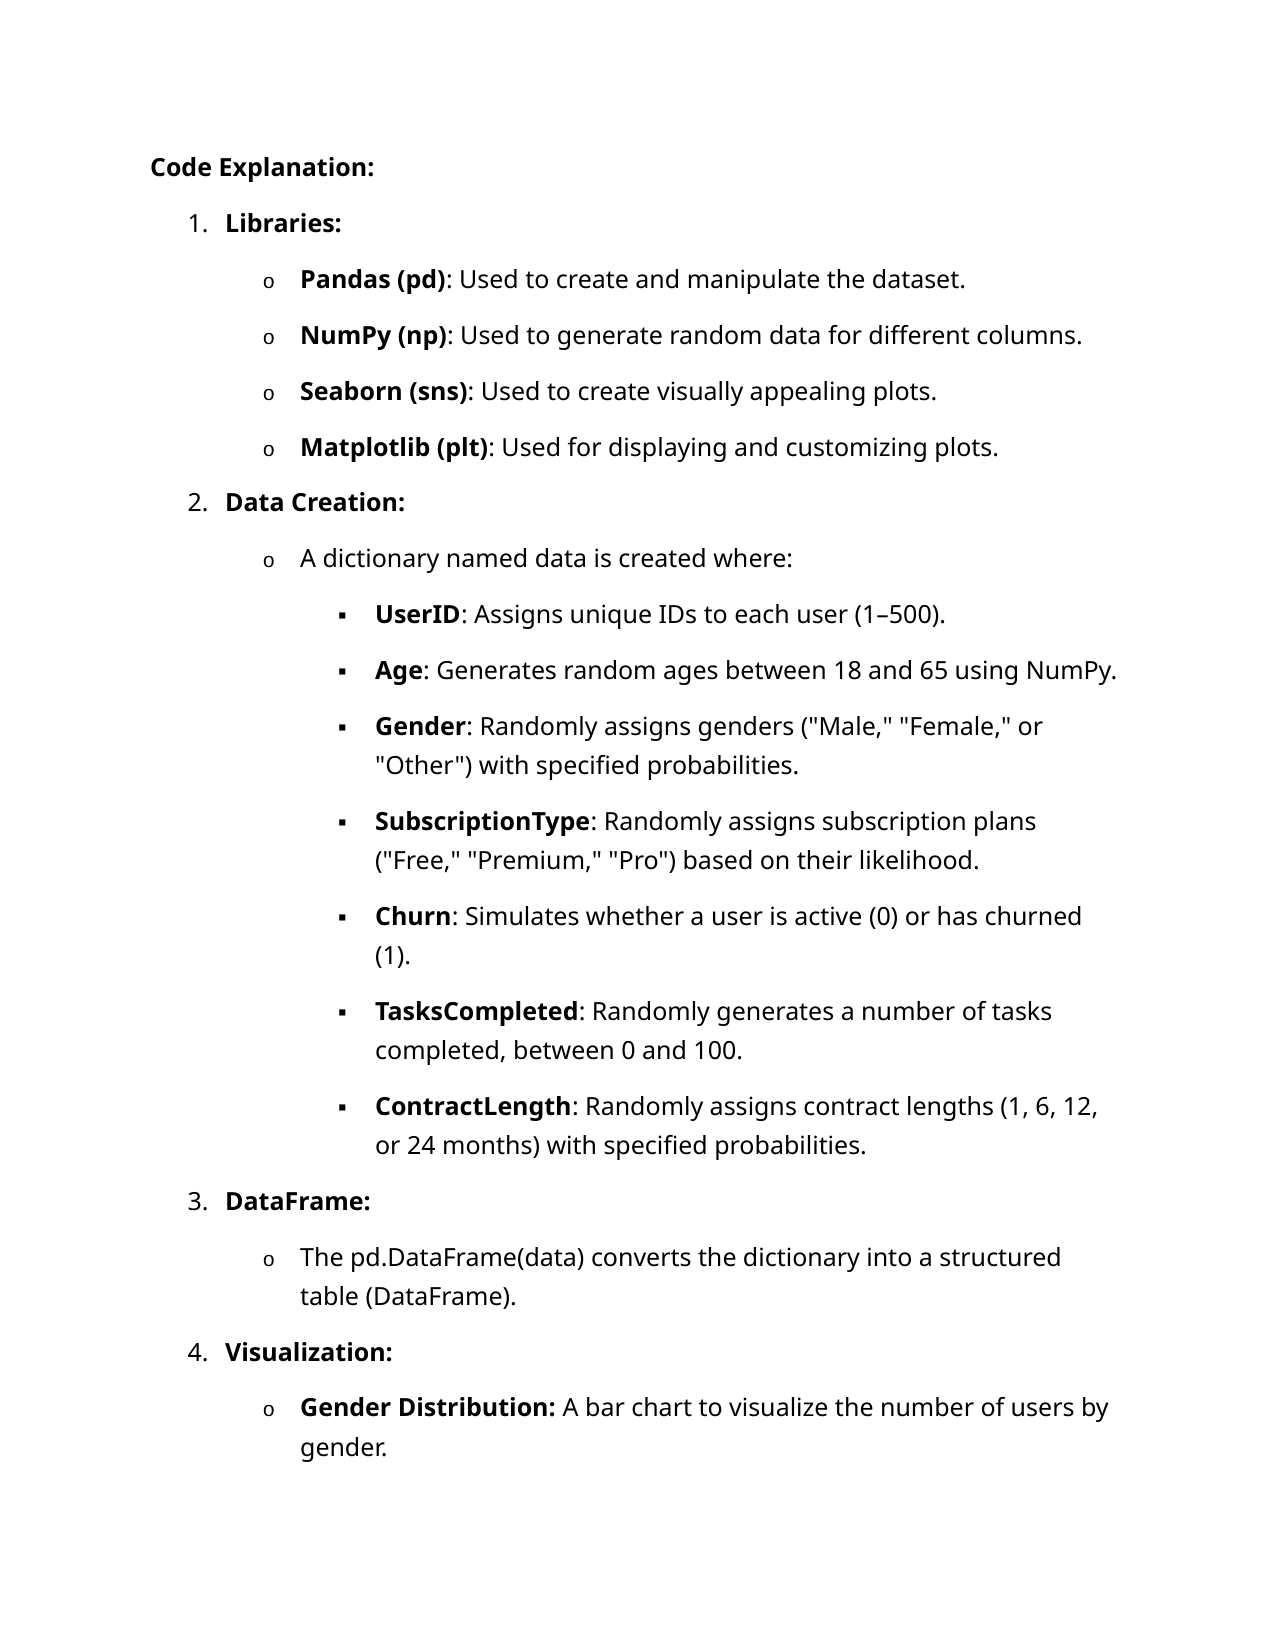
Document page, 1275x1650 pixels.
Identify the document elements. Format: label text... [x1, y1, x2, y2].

list A dictionary named data is created where: [262, 541, 1125, 575]
list Seaborn (sns): Used to create visually appealing plots. [262, 373, 1125, 407]
list Visualization: [187, 1334, 1125, 1368]
list ContractLength: Randomly assigns contract lengths (1, 6, 12, or 24 months) with specified probabilities. [337, 1088, 1125, 1162]
list Churn: Simulates whether a user is active (0) or has churned (1). [337, 898, 1125, 972]
list Matplotlib (plt): Used for displaying and customizing plots. [262, 429, 1125, 463]
list Gender Distribution: A bar chart to visualize the number of users by gender. [262, 1390, 1125, 1463]
list SubscriptionType: Randomly assigns subscription plans ("Free," "Premium," "Pro") based on their likelihood. [337, 803, 1125, 877]
list Gender: Randomly assigns genders ("Male," "Female," or "Other") with specified probabilities. [337, 708, 1125, 782]
list The pd.DataFrame(data) converts the dictionary into a structured table (DataFrame). [262, 1239, 1125, 1312]
list Pandas (pd): Used to create and manipulate the dataset. [262, 262, 1125, 296]
list NumPy (np): Used to generate random data for different columns. [262, 317, 1125, 352]
list UserID: Assigns unique IDs to each user (1–500). [337, 597, 1125, 631]
list Libraries: [187, 206, 1125, 240]
list DataFrame: [187, 1183, 1125, 1217]
list Data Creation: [187, 485, 1125, 519]
list Age: Generates random ages between 18 and 65 using NumPy. [337, 652, 1125, 687]
list TasksCompleted: Randomly generates a number of tasks completed, between 0 and 100. [337, 993, 1125, 1067]
text Code Explanation: [150, 150, 1125, 184]
